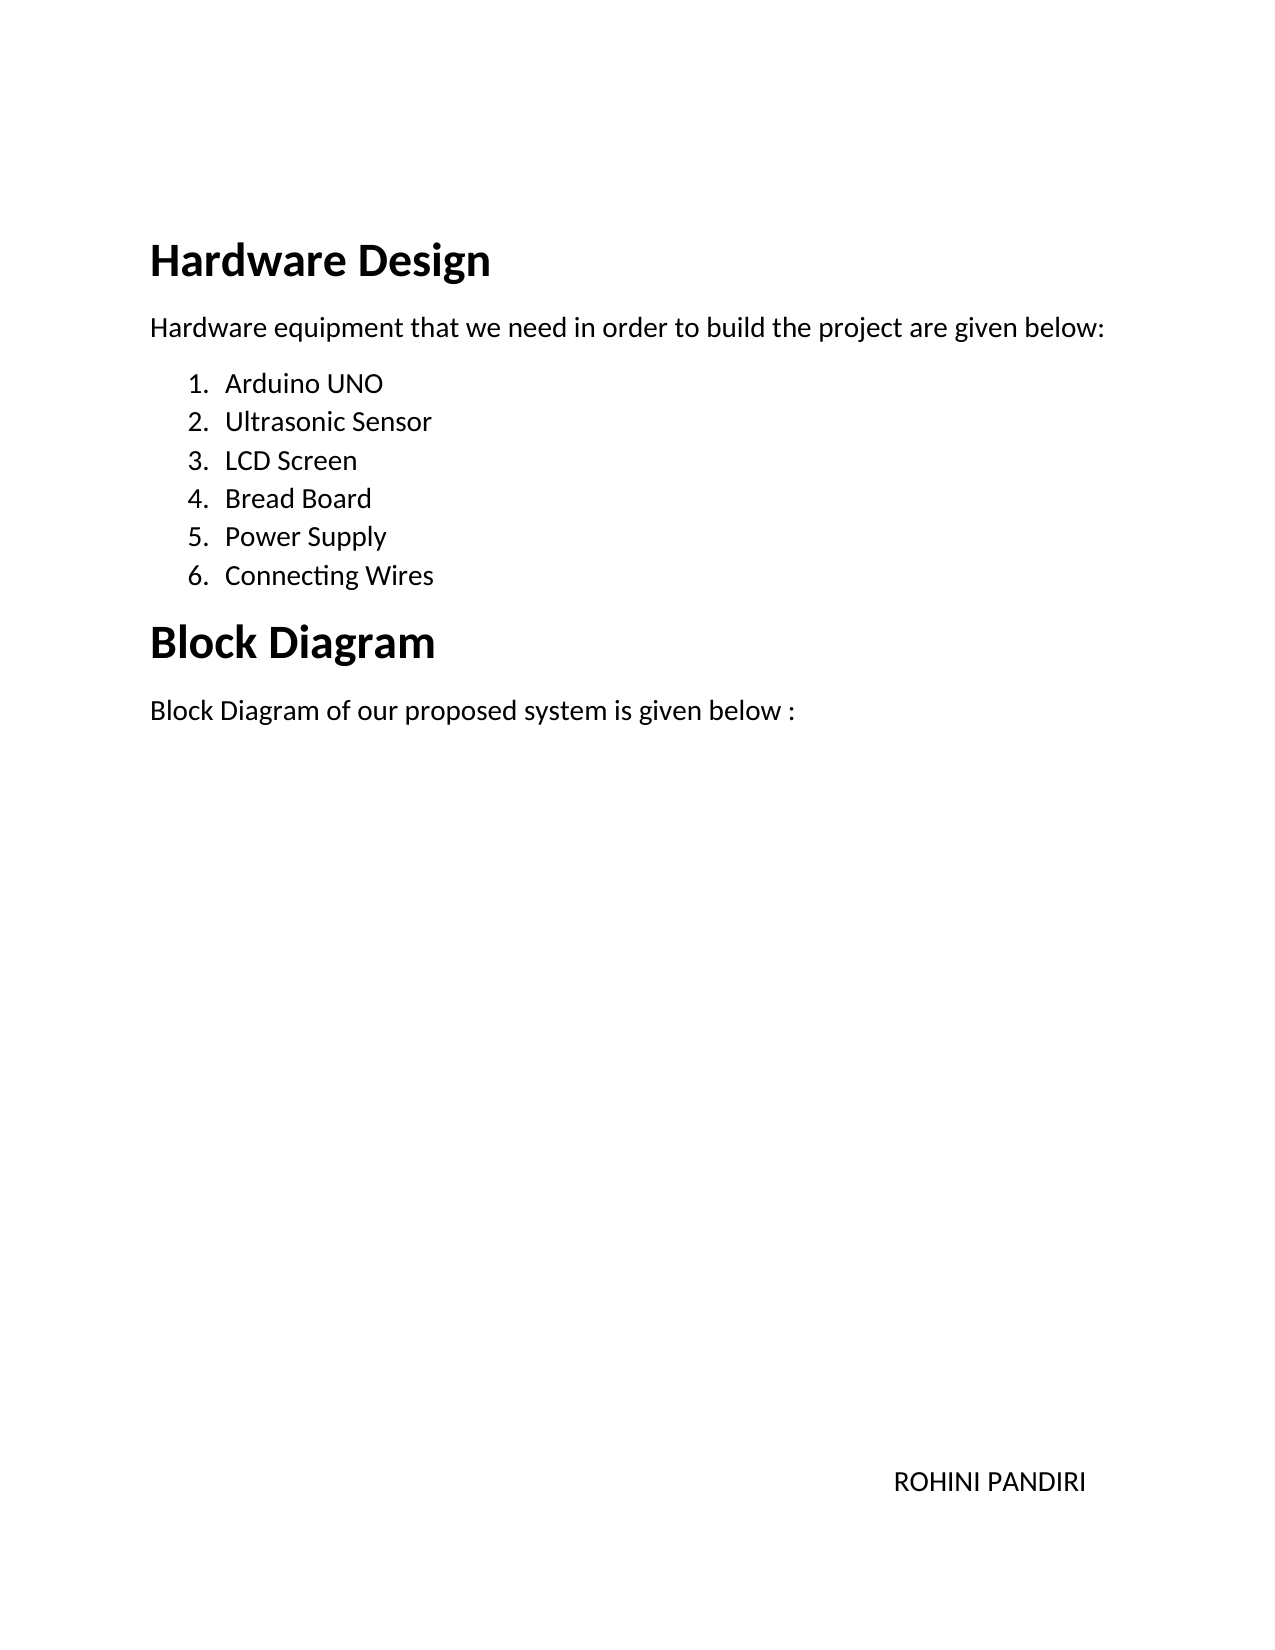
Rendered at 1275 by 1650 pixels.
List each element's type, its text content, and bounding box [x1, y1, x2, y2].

list LCD Screen [187, 442, 1125, 477]
text Block Diagram [150, 612, 1125, 671]
text Hardware Design [150, 230, 1125, 288]
list Power Supply [187, 518, 1125, 554]
text Hardware equipment that we need in order to build the project are given below: [150, 309, 1125, 345]
list Arduino UNO [187, 365, 1125, 400]
list Bread Board [187, 480, 1125, 516]
text ROHINI PANDIRI [150, 1463, 1125, 1499]
list Connecting Wires [187, 557, 1125, 592]
text Block Diagram of our proposed system is given below : [150, 692, 1125, 727]
list Ultrasonic Sensor [187, 403, 1125, 439]
